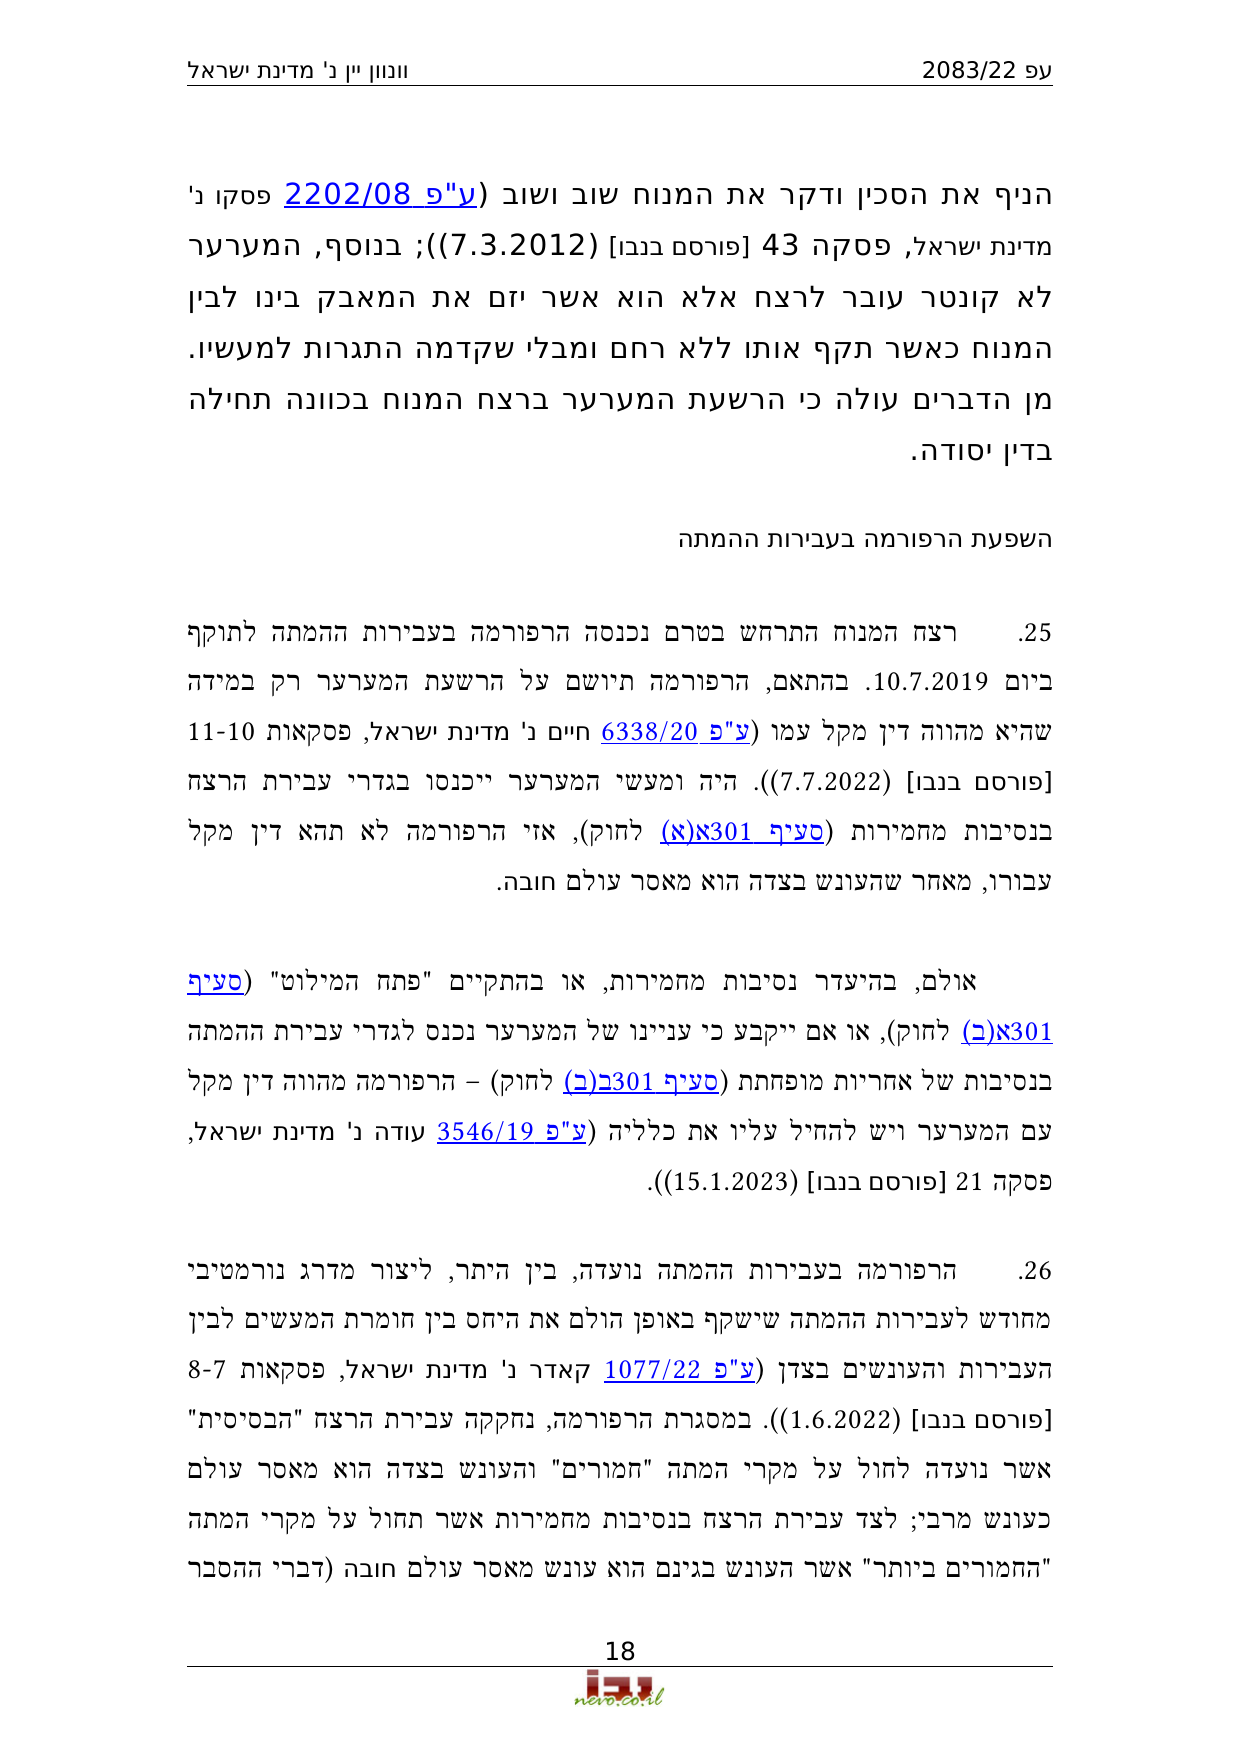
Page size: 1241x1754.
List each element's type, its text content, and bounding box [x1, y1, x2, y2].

text השפעת הרפורמה בעבירות ההמתה [187, 524, 1053, 553]
list רצח המנוח התרחש בטרם נכנסה הרפורמה בעבירות ההמתה לתוקף ביום 10.7.2019. בהתאם, הרפורמה תיושם על הרשעת המערער רק במידה שהיא מהווה דין מקל עמו (ע"פ 6338/20 חיים נ' מדינת ישראל, פסקאות 11-10 [פורסם בנבו] (7.7.2022)). היה ומעשי המערער ייכנסו בגדרי עבירת הרצח בנסיבות מחמירות (סעיף 301א(א) לחוק), אזי הרפורמה לא תהא דין מקל עבורו, מאחר שהעונש בצדה הוא מאסר עולם חובה. [187, 615, 1053, 897]
list אולם, בהיעדר נסיבות מחמירות, או בהתקיים "פתח המילוט" (סעיף 301א(ב) לחוק), או אם ייקבע כי עניינו של המערער נכנס לגדרי עבירת ההמתה בנסיבות של אחריות מופחתת (סעיף 301ב(ב) לחוק) – הרפורמה מהווה דין מקל עם המערער ויש להחיל עליו את כלליה (ע"פ 3546/19 עודה נ' מדינת ישראל, פסקה 21 [פורסם בנבו] (15.1.2023)). [187, 965, 1053, 1197]
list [187, 1253, 1053, 1585]
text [187, 177, 1053, 468]
picture [574, 1669, 666, 1707]
